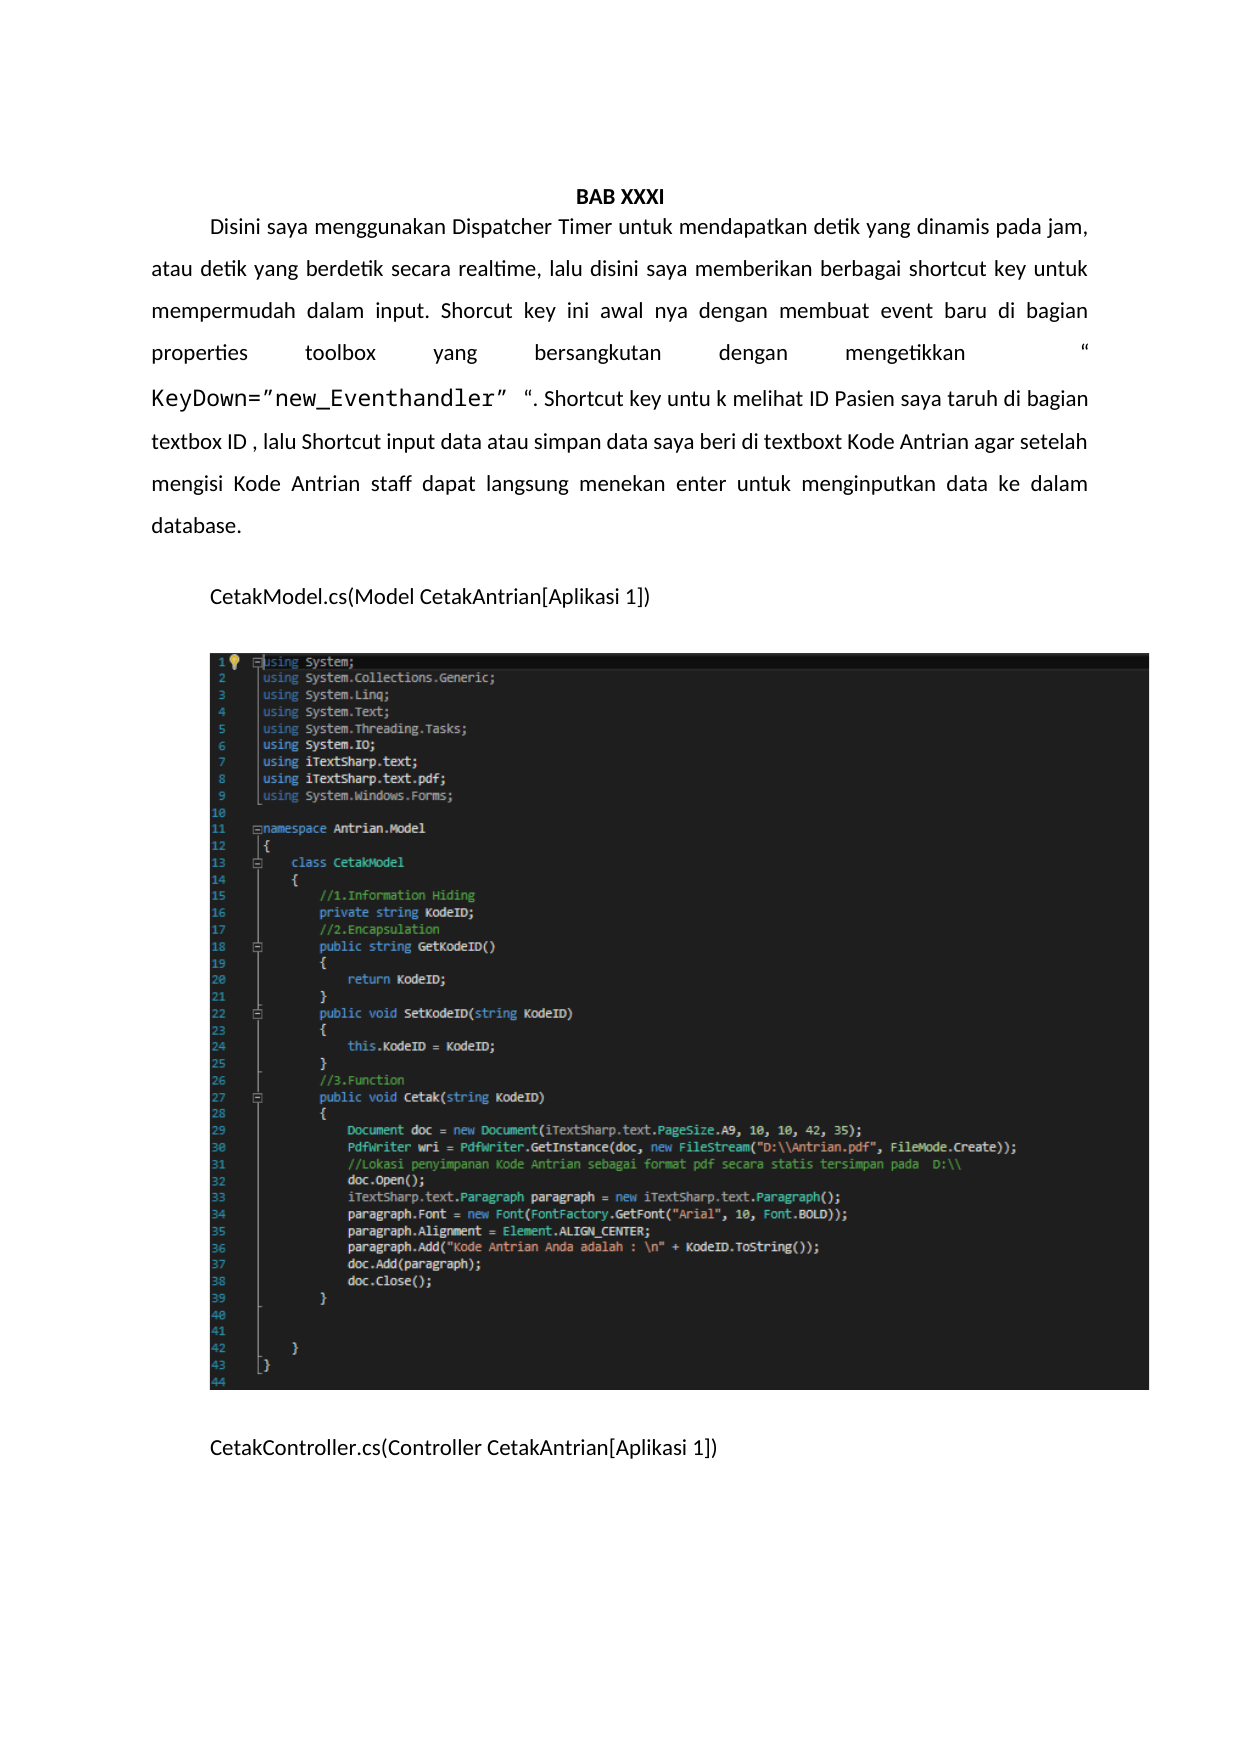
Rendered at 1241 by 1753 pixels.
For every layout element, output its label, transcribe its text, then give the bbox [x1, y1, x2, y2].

picture [209, 653, 1150, 1390]
text CetakModel.cs(Model CetakAntrian[Aplikasi 1]) [151, 582, 1090, 610]
text CetakController.cs(Controller CetakAntrian[Aplikasi 1]) [151, 1433, 1090, 1461]
text Disini saya menggunakan Dispatcher Timer untuk mendapatkan detik yang dinamis pada jam, atau detik yang berdetik secara realtime, lalu disini saya memberikan berbagai shortcut key untuk mempermudah dalam input. Shorcut key ini awal nya dengan membuat event baru di bagian properties toolbox yang bersangkutan dengan mengetikkan “ KeyDown=”new_Eventhandler” “. Shortcut key untu k melihat ID Pasien saya taruh di bagian textbox ID , lalu Shortcut input data atau simpan data saya beri di textboxt Kode Antrian agar setelah mengisi Kode Antrian staff dapat langsung menekan enter untuk menginputkan data ke dalam database. [151, 212, 1090, 539]
